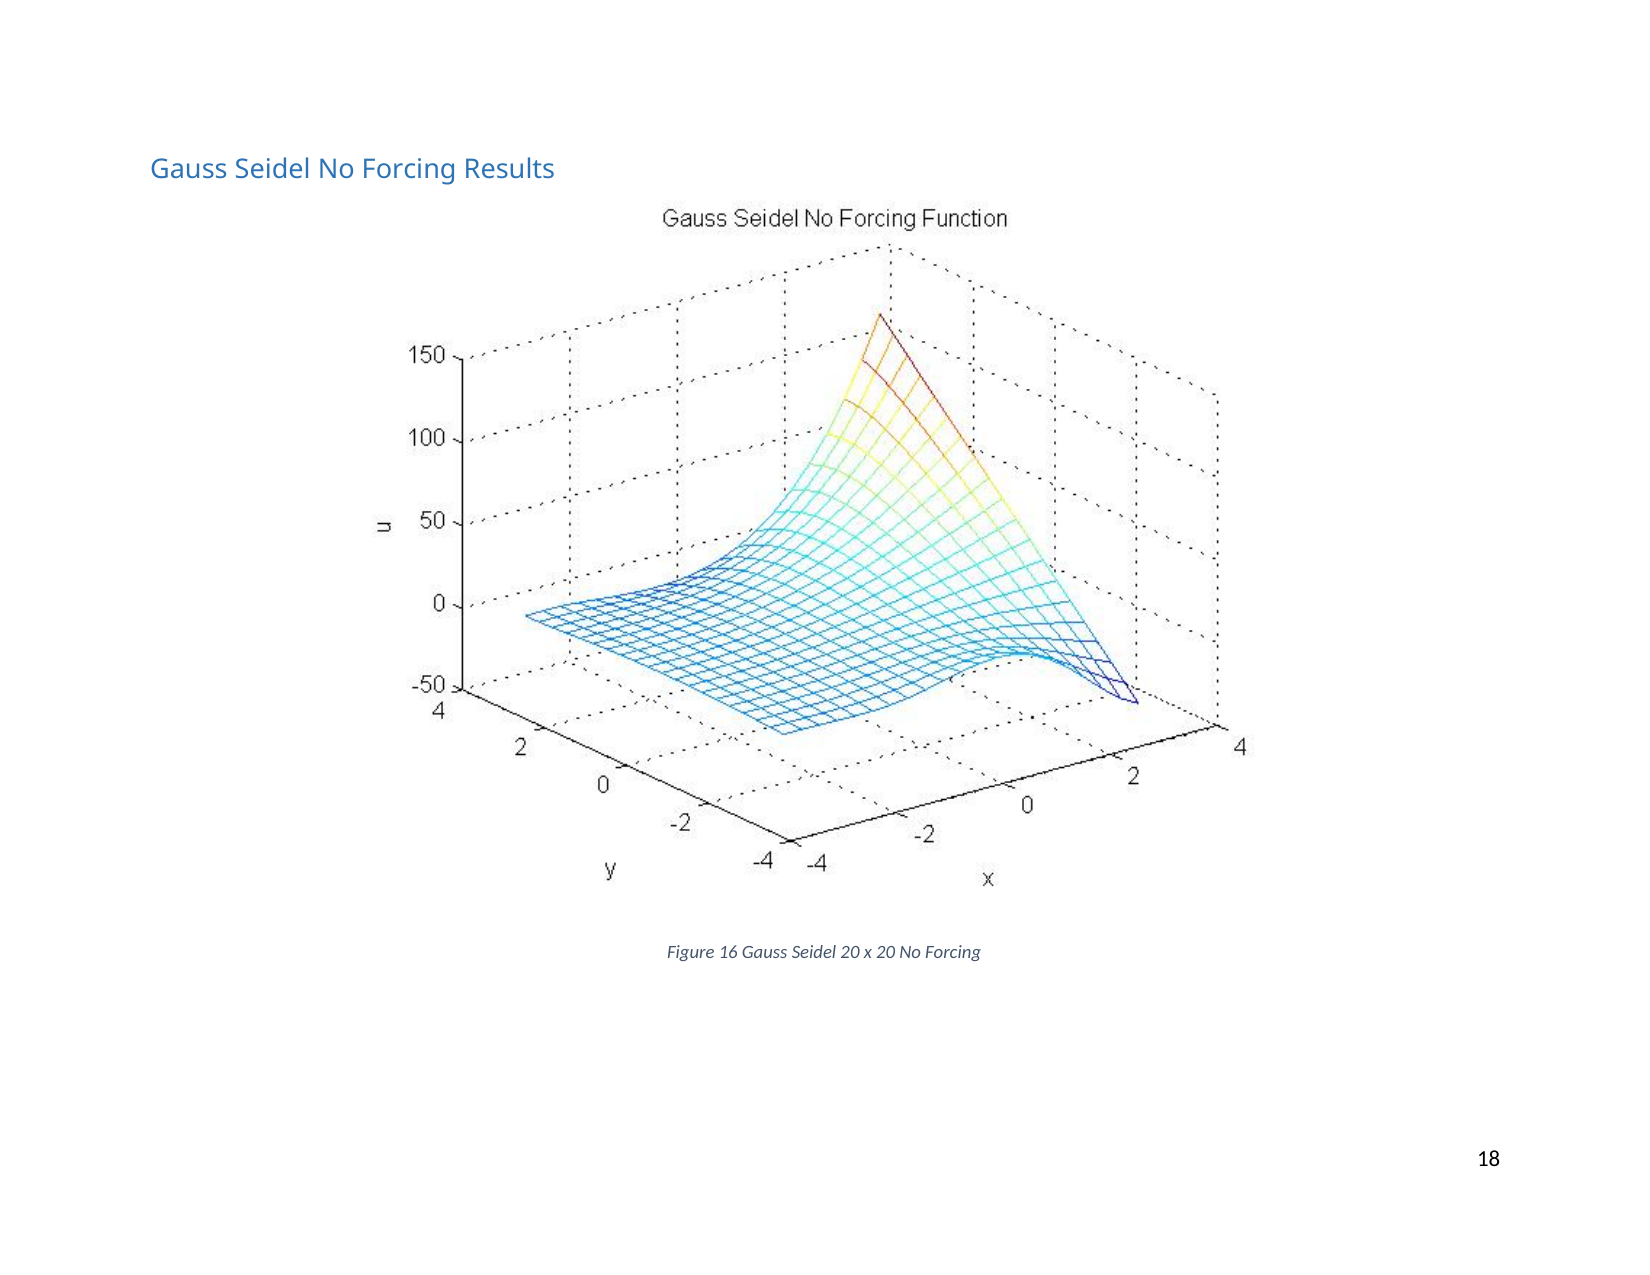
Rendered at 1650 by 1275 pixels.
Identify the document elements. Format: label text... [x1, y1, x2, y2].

picture [337, 189, 1313, 921]
subtitle Gauss Seidel No Forcing Results [150, 150, 1500, 187]
